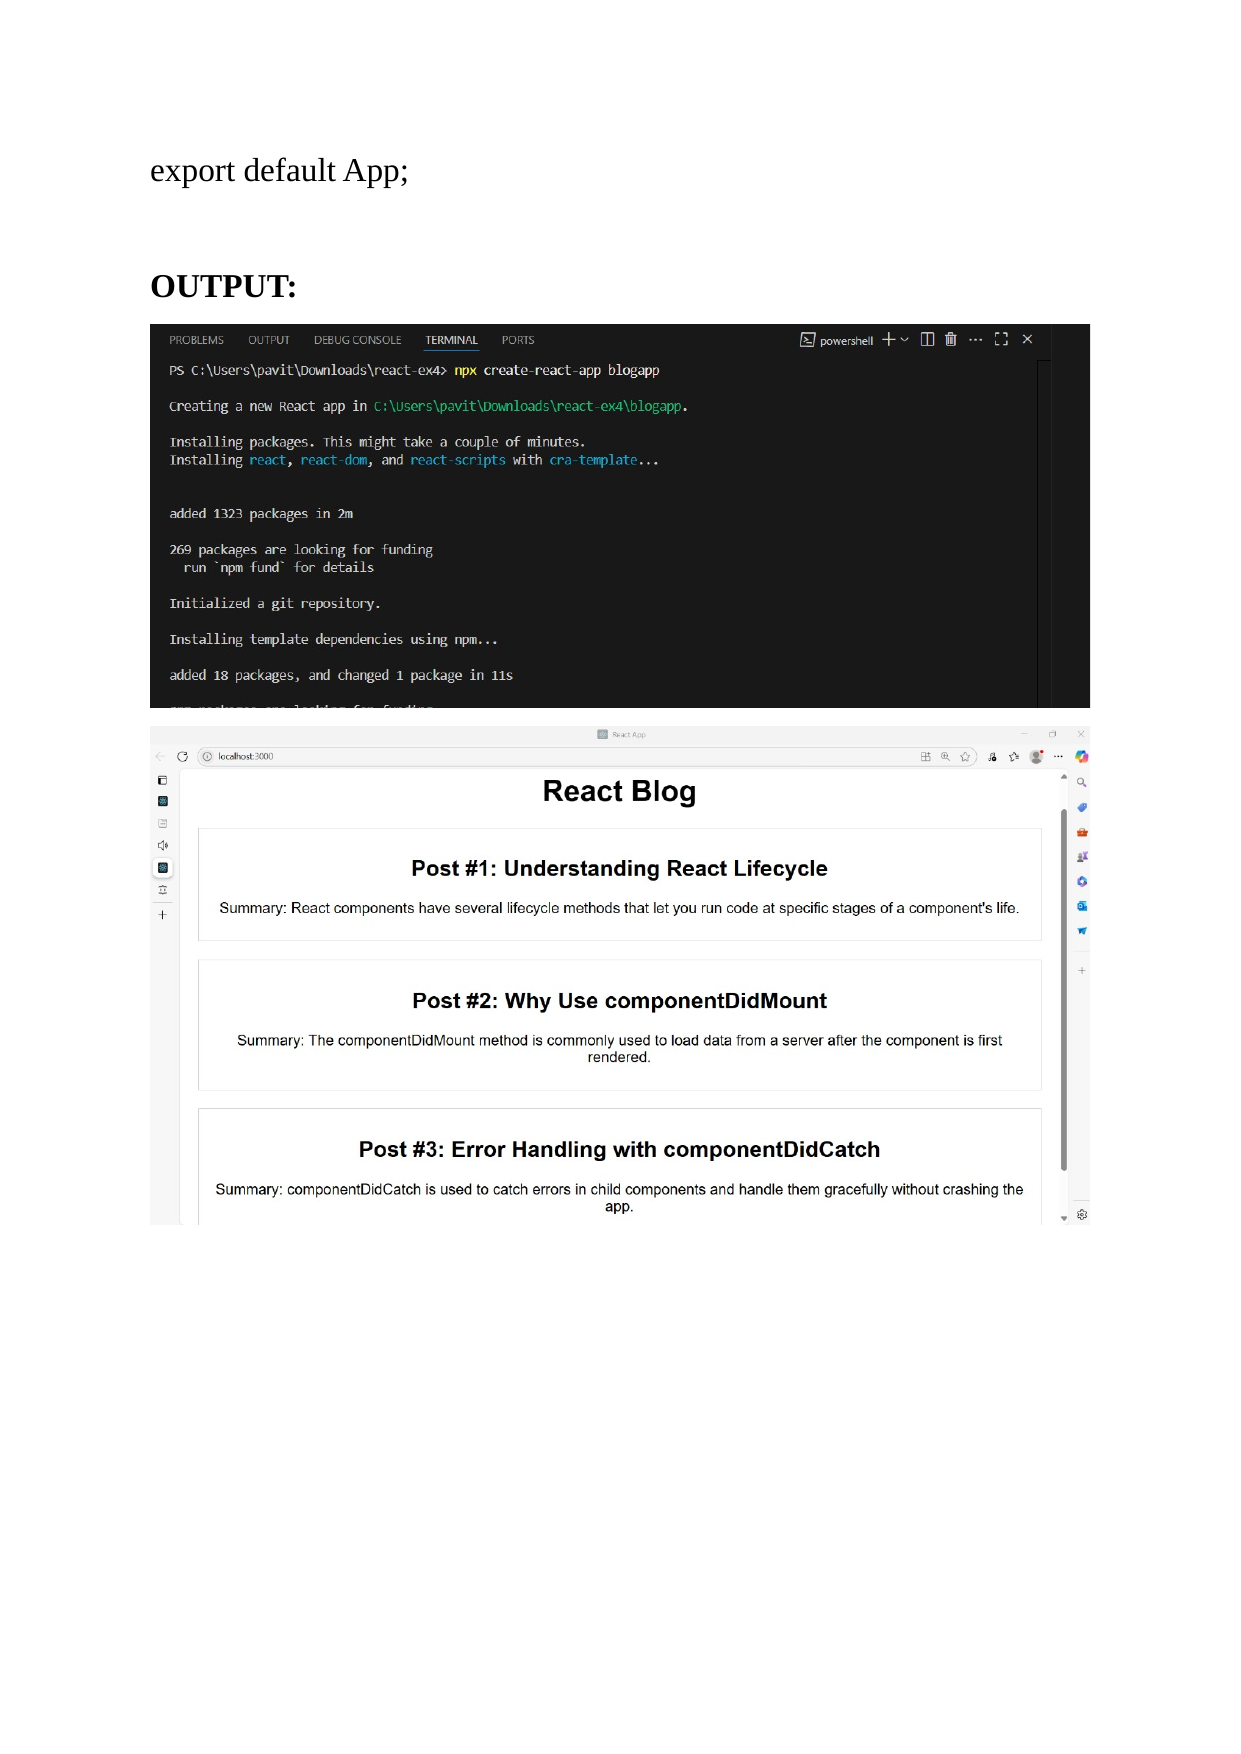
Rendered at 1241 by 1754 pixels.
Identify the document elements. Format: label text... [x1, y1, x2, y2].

text OUTPUT: [150, 266, 1090, 304]
picture [150, 726, 1091, 1225]
picture [150, 324, 1091, 708]
text export default App; [150, 150, 1090, 188]
